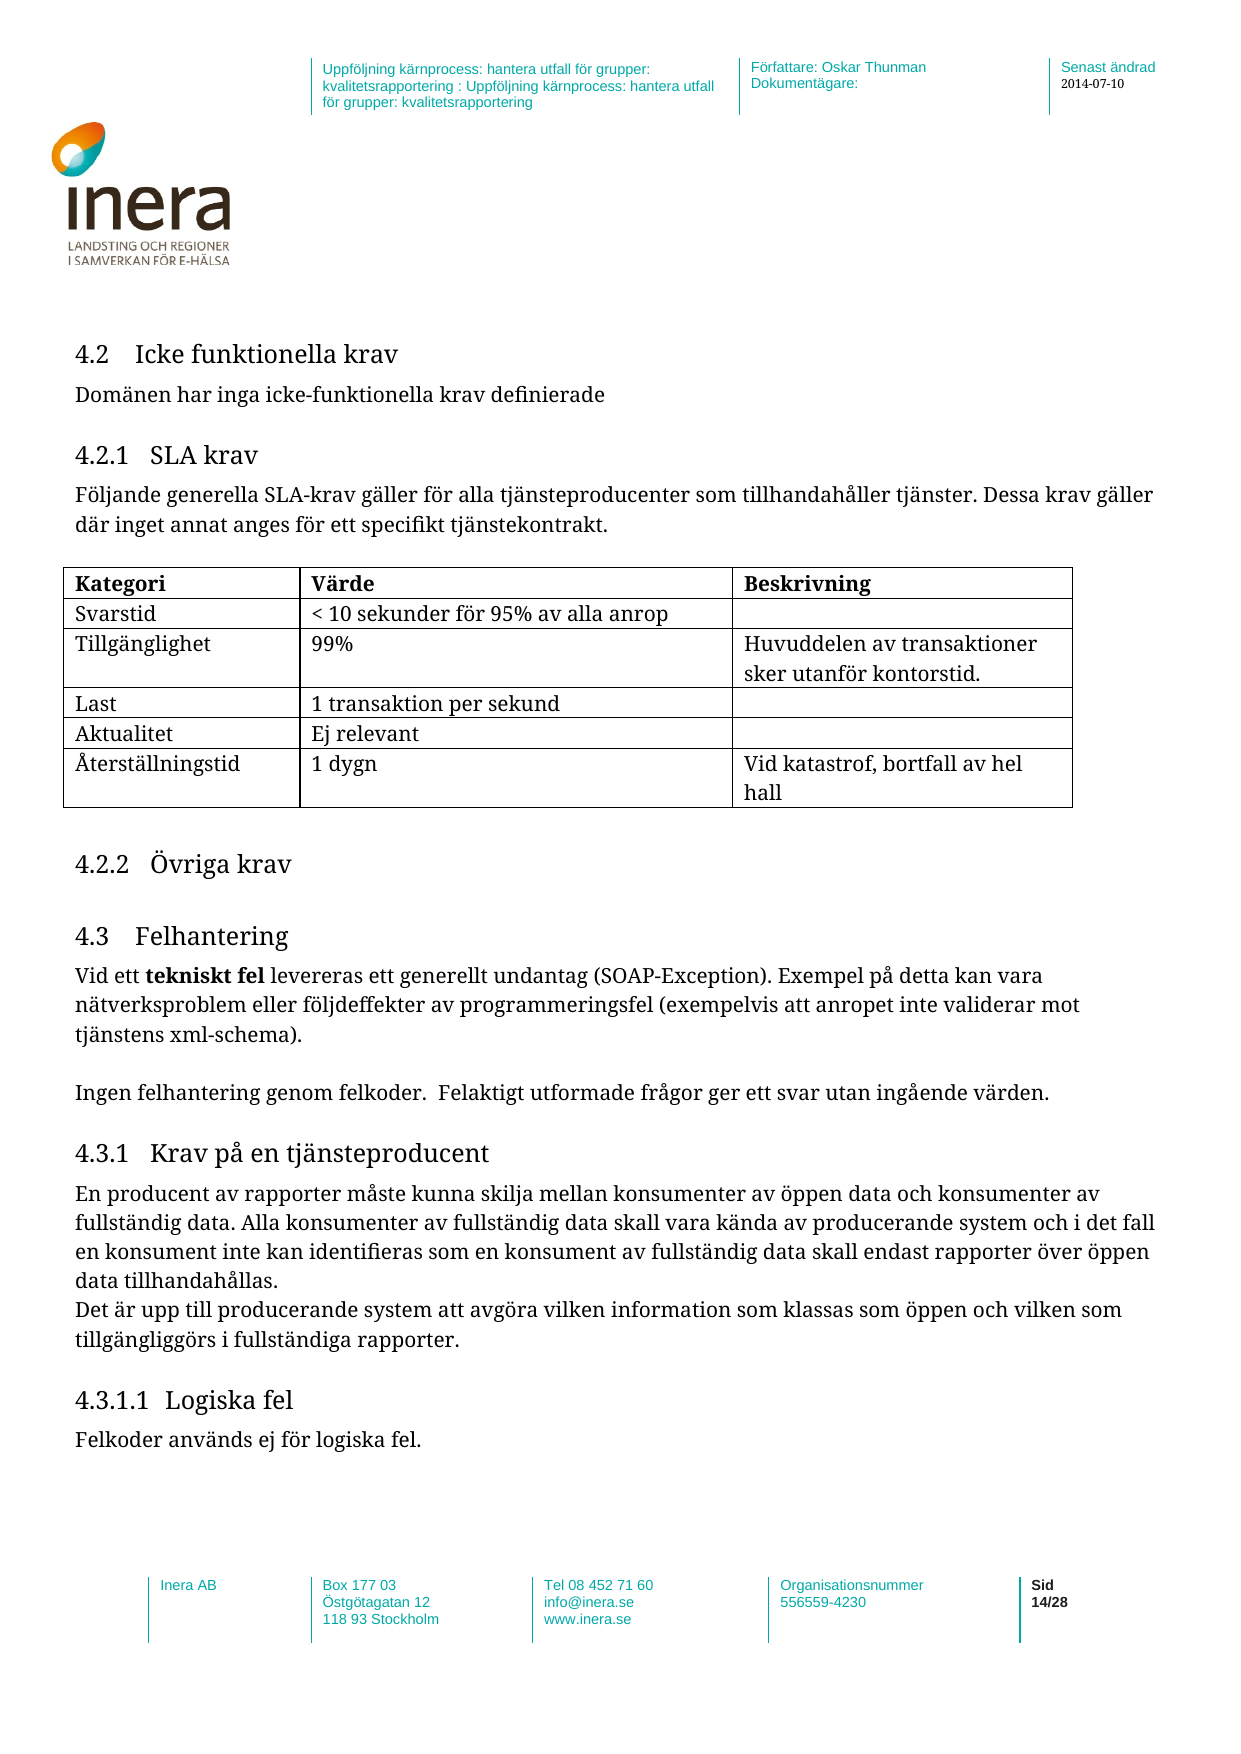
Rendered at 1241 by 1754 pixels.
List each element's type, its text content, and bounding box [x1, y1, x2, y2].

table_cell Aktualitet [64, 718, 299, 747]
table_cell < 10 sekunder för 95% av alla anrop [301, 599, 732, 628]
table_cell Vid katastrof, bortfall av hel hall [733, 749, 1072, 807]
subtitle Felhantering [75, 918, 1165, 952]
text Domänen har inga icke-funktionella krav definierade [75, 379, 1165, 408]
subtitle SLA krav [75, 437, 1165, 471]
table_header Värde [301, 568, 732, 597]
text Vid ett tekniskt fel levereras ett generellt undantag (SOAP-Exception). Exempel på detta kan vara nätverksproblem eller följdeffekter av programmeringsfel (exempelvis att anropet inte validerar mot tjänstens xml-schema). [75, 961, 1165, 1048]
subtitle Krav på en tjänsteproducent [75, 1136, 1165, 1170]
table_cell 99% [301, 629, 732, 687]
table_cell Svarstid [64, 599, 299, 628]
table_header Kategori [64, 568, 299, 597]
text Felkoder används ej för logiska fel. [75, 1425, 1165, 1454]
table_cell [733, 599, 1072, 628]
table_cell Huvuddelen av transaktioner sker utanför kontorstid. [733, 629, 1072, 687]
table_cell 1 transaktion per sekund [301, 688, 732, 717]
table_cell 1 dygn [301, 749, 732, 807]
table_cell Återställningstid [64, 749, 299, 807]
subtitle Icke funktionella krav [75, 337, 1165, 371]
table_header Beskrivning [733, 568, 1072, 597]
table_cell [733, 688, 1072, 717]
table_cell [733, 718, 1072, 747]
text Ingen felhantering genom felkoder. Felaktigt utformade frågor ger ett svar utan ingående värden. [75, 1077, 1165, 1107]
table_cell Ej relevant [301, 718, 732, 747]
table_cell Tillgänglighet [64, 629, 299, 687]
text En producent av rapporter måste kunna skilja mellan konsumenter av öppen data och konsumenter av fullständig data. Alla konsumenter av fullständig data skall vara kända av producerande system och i det fall en konsument inte kan identifieras som en konsument av fullständig data skall endast rapporter över öppen data tillhandahållas. [75, 1178, 1165, 1295]
table_cell Last [64, 688, 299, 717]
subtitle Övriga krav [75, 847, 1165, 881]
picture [51, 122, 230, 265]
subtitle Logiska fel [75, 1382, 1165, 1416]
text Det är upp till producerande system att avgöra vilken information som klassas som öppen och vilken som tillgängliggörs i fullständiga rapporter. [75, 1295, 1165, 1353]
